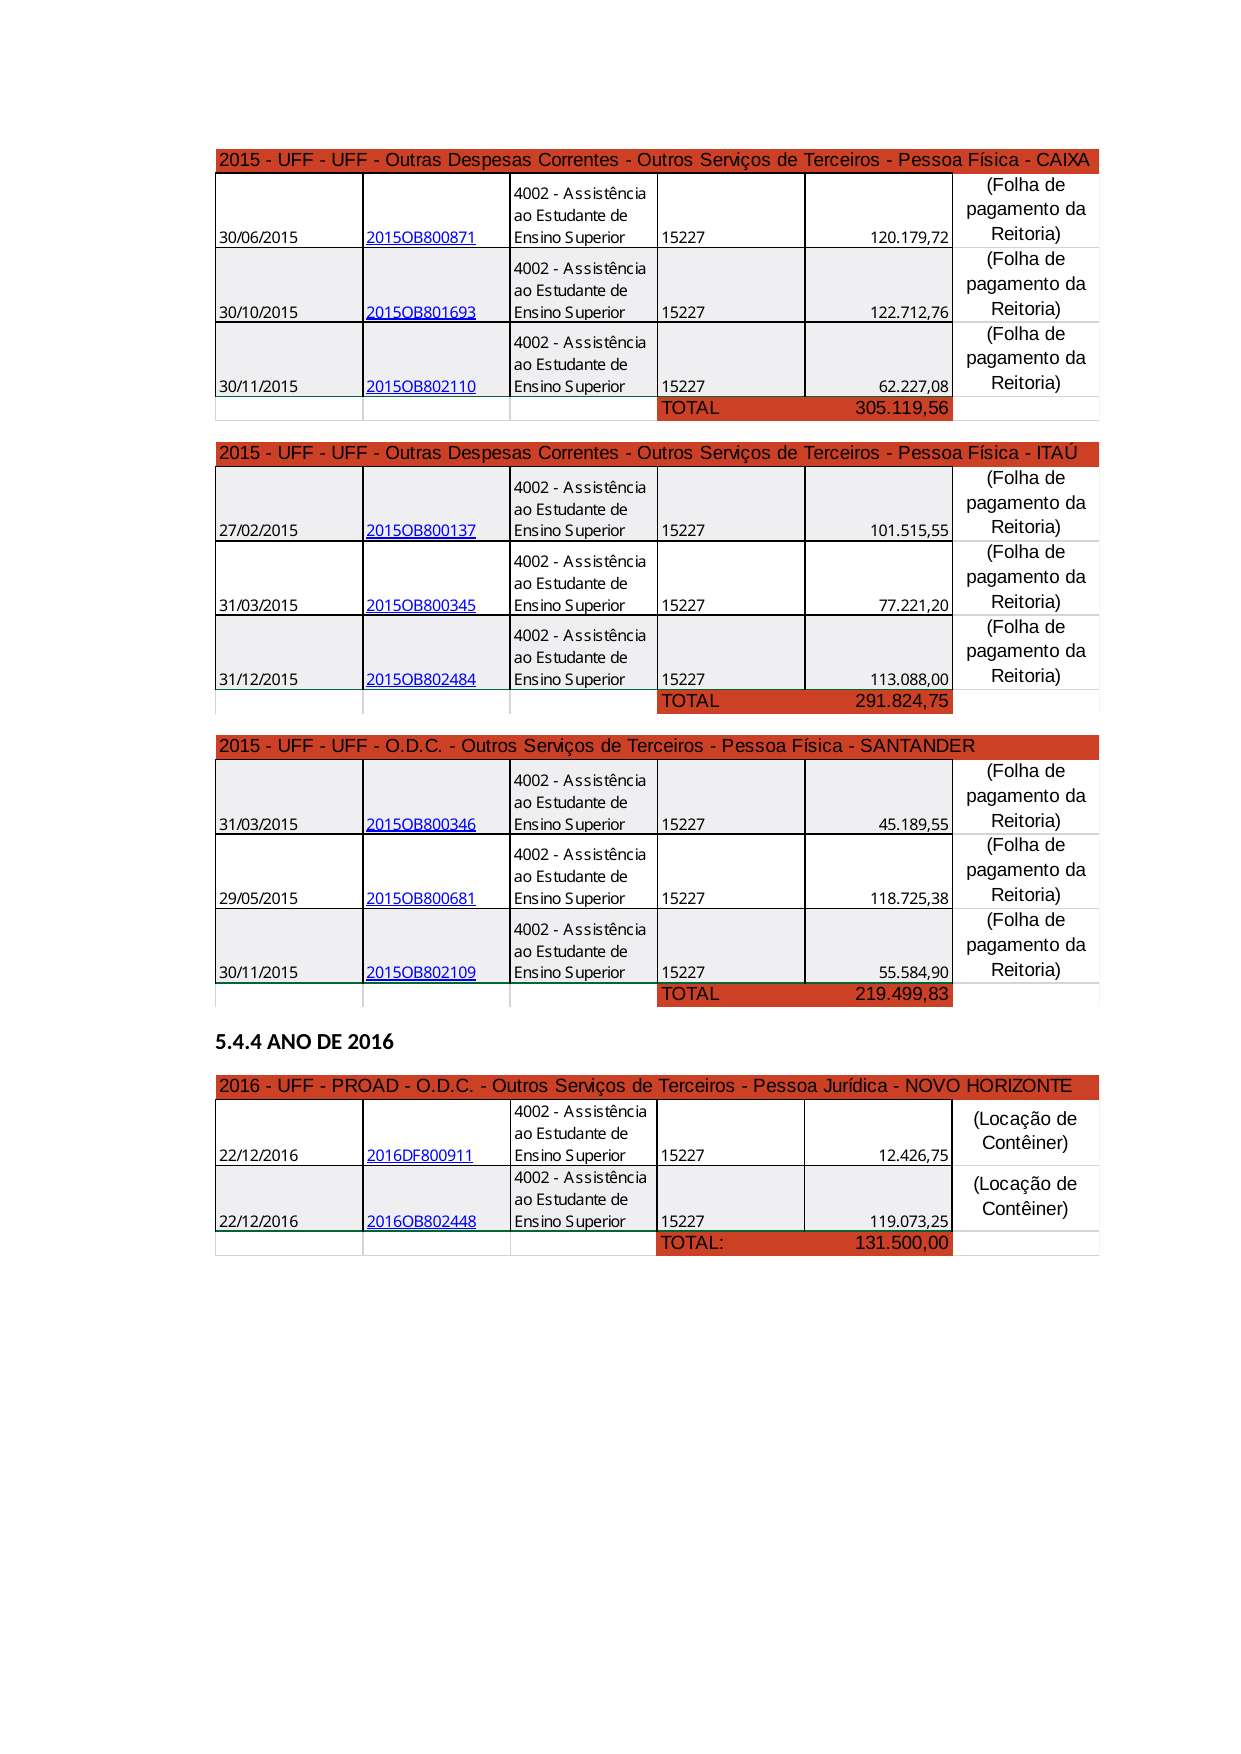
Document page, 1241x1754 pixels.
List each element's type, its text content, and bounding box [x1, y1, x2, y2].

text 5.4.4 ANO DE 2016 [215, 1027, 1063, 1055]
